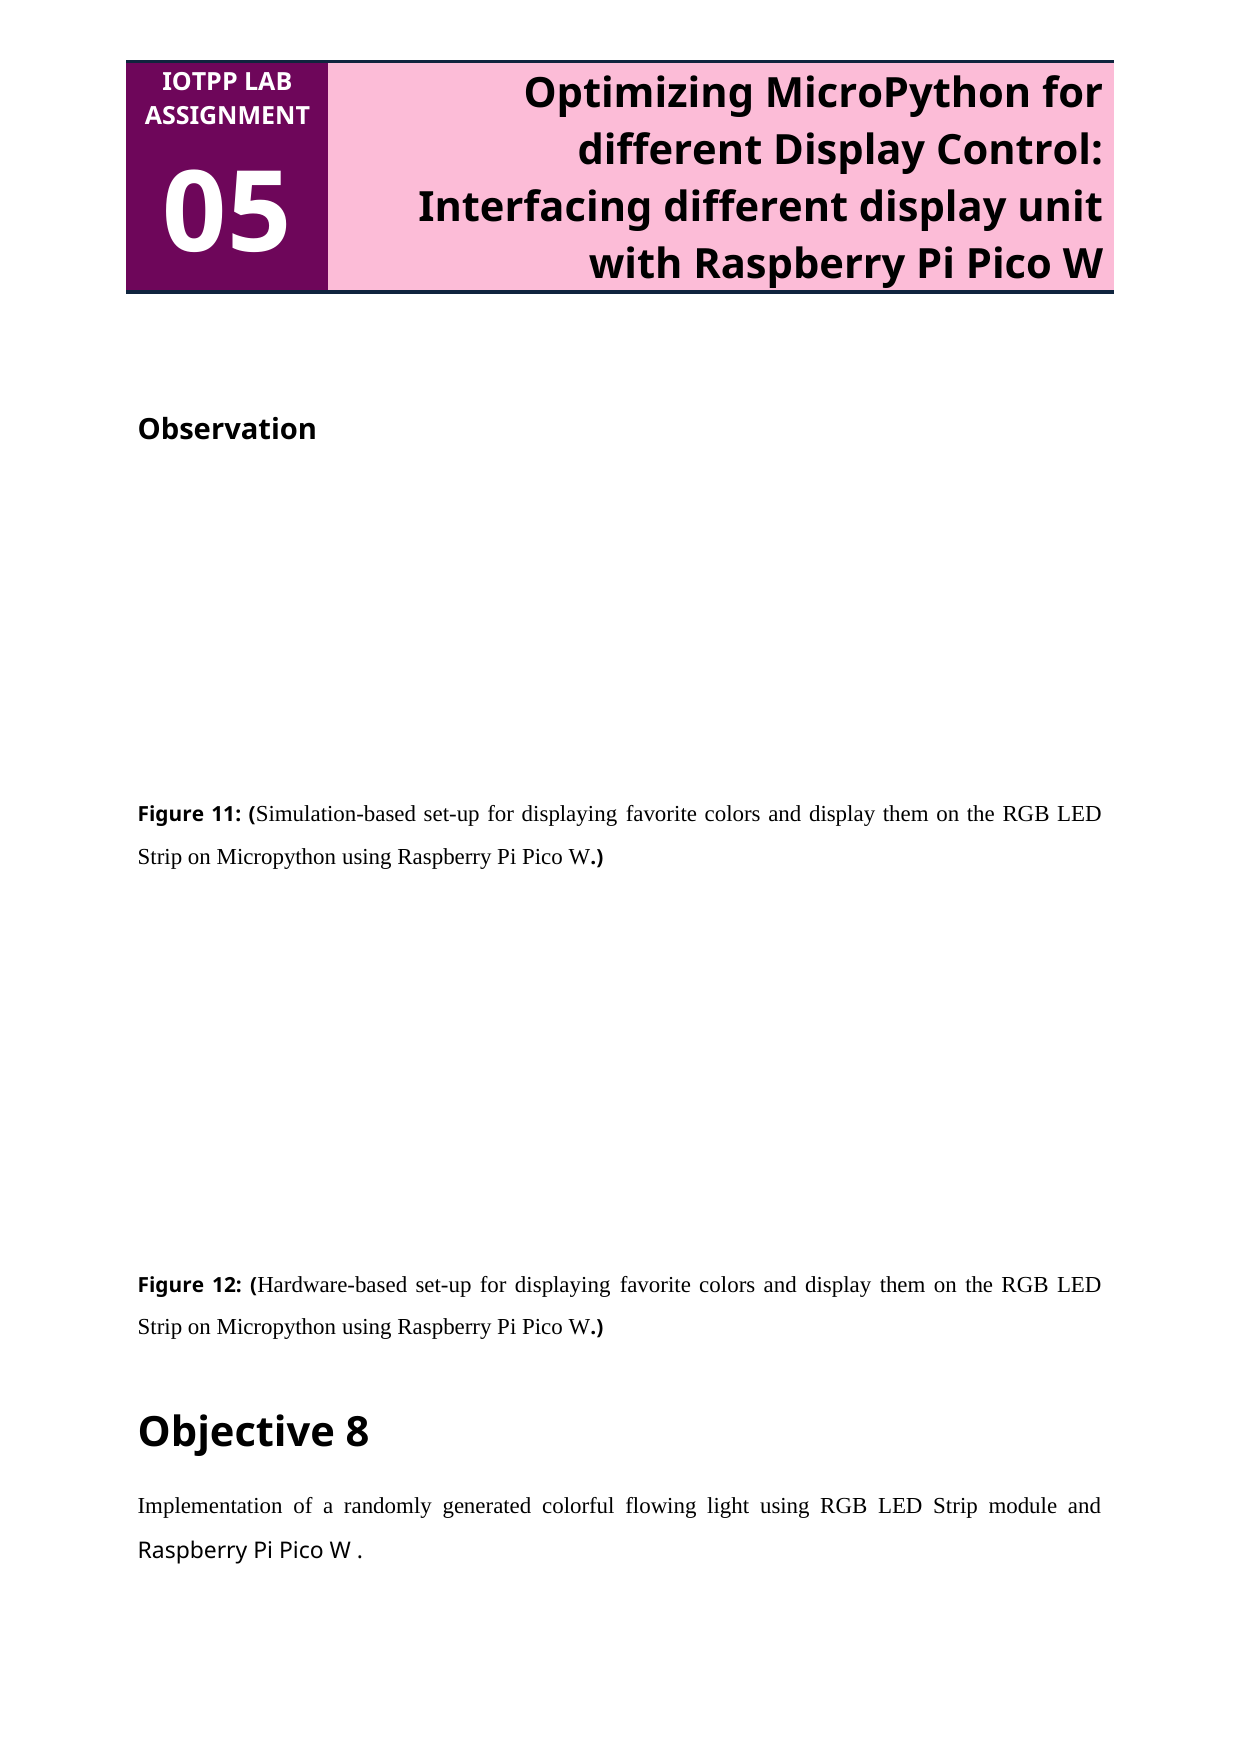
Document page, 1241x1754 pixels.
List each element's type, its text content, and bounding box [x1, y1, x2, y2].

text Objective 8 [137, 1402, 1103, 1459]
text Figure 12: (Hardware-based set-up for displaying favorite colors and display them on the RGB LED Strip on Micropython using Raspberry Pi Pico W.) [137, 1270, 1103, 1341]
text Figure 11: (Simulation-based set-up for displaying favorite colors and display them on the RGB LED Strip on Micropython using Raspberry Pi Pico W.) [137, 799, 1103, 871]
text Observation [137, 408, 1103, 448]
text Implementation of a randomly generated colorful flowing light using RGB LED Strip module and Raspberry Pi Pico W . [137, 1492, 1103, 1565]
